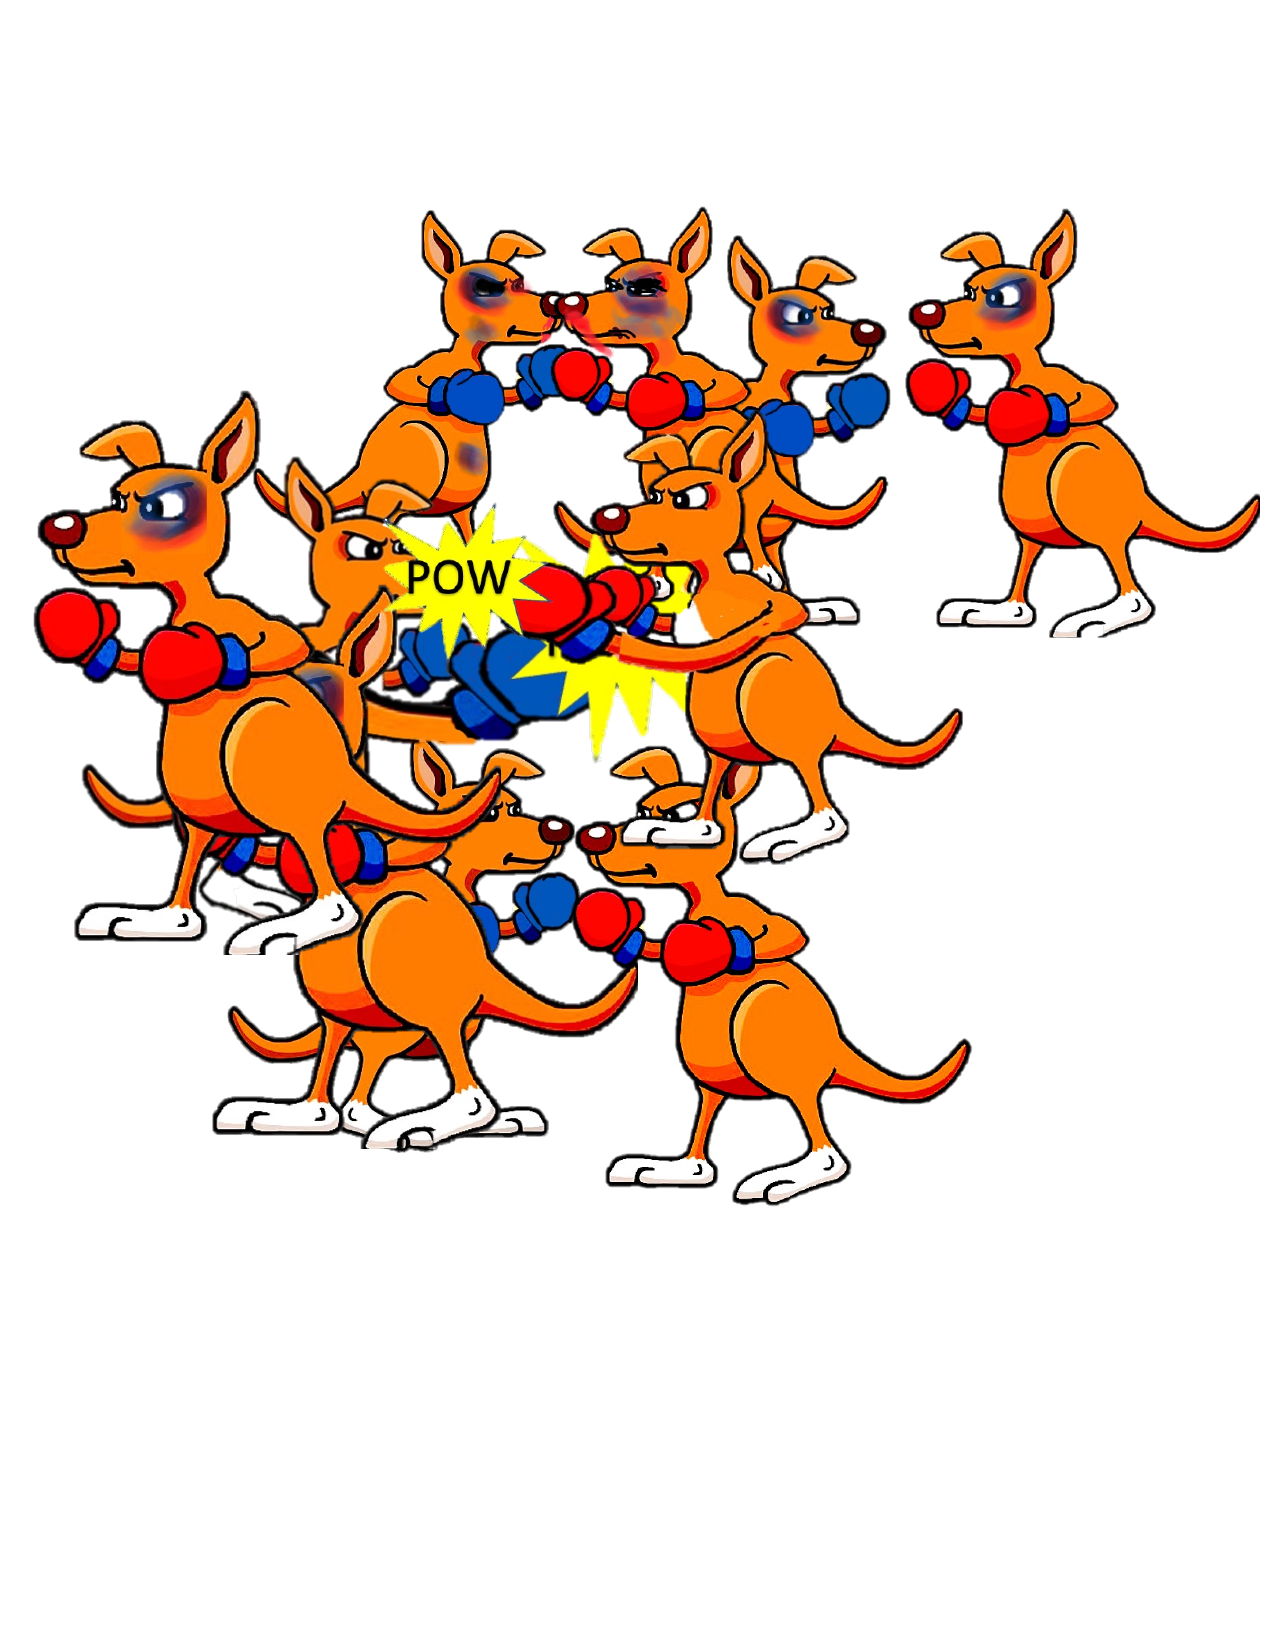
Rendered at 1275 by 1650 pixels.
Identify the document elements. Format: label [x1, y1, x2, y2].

picture [0, 134, 1275, 1399]
